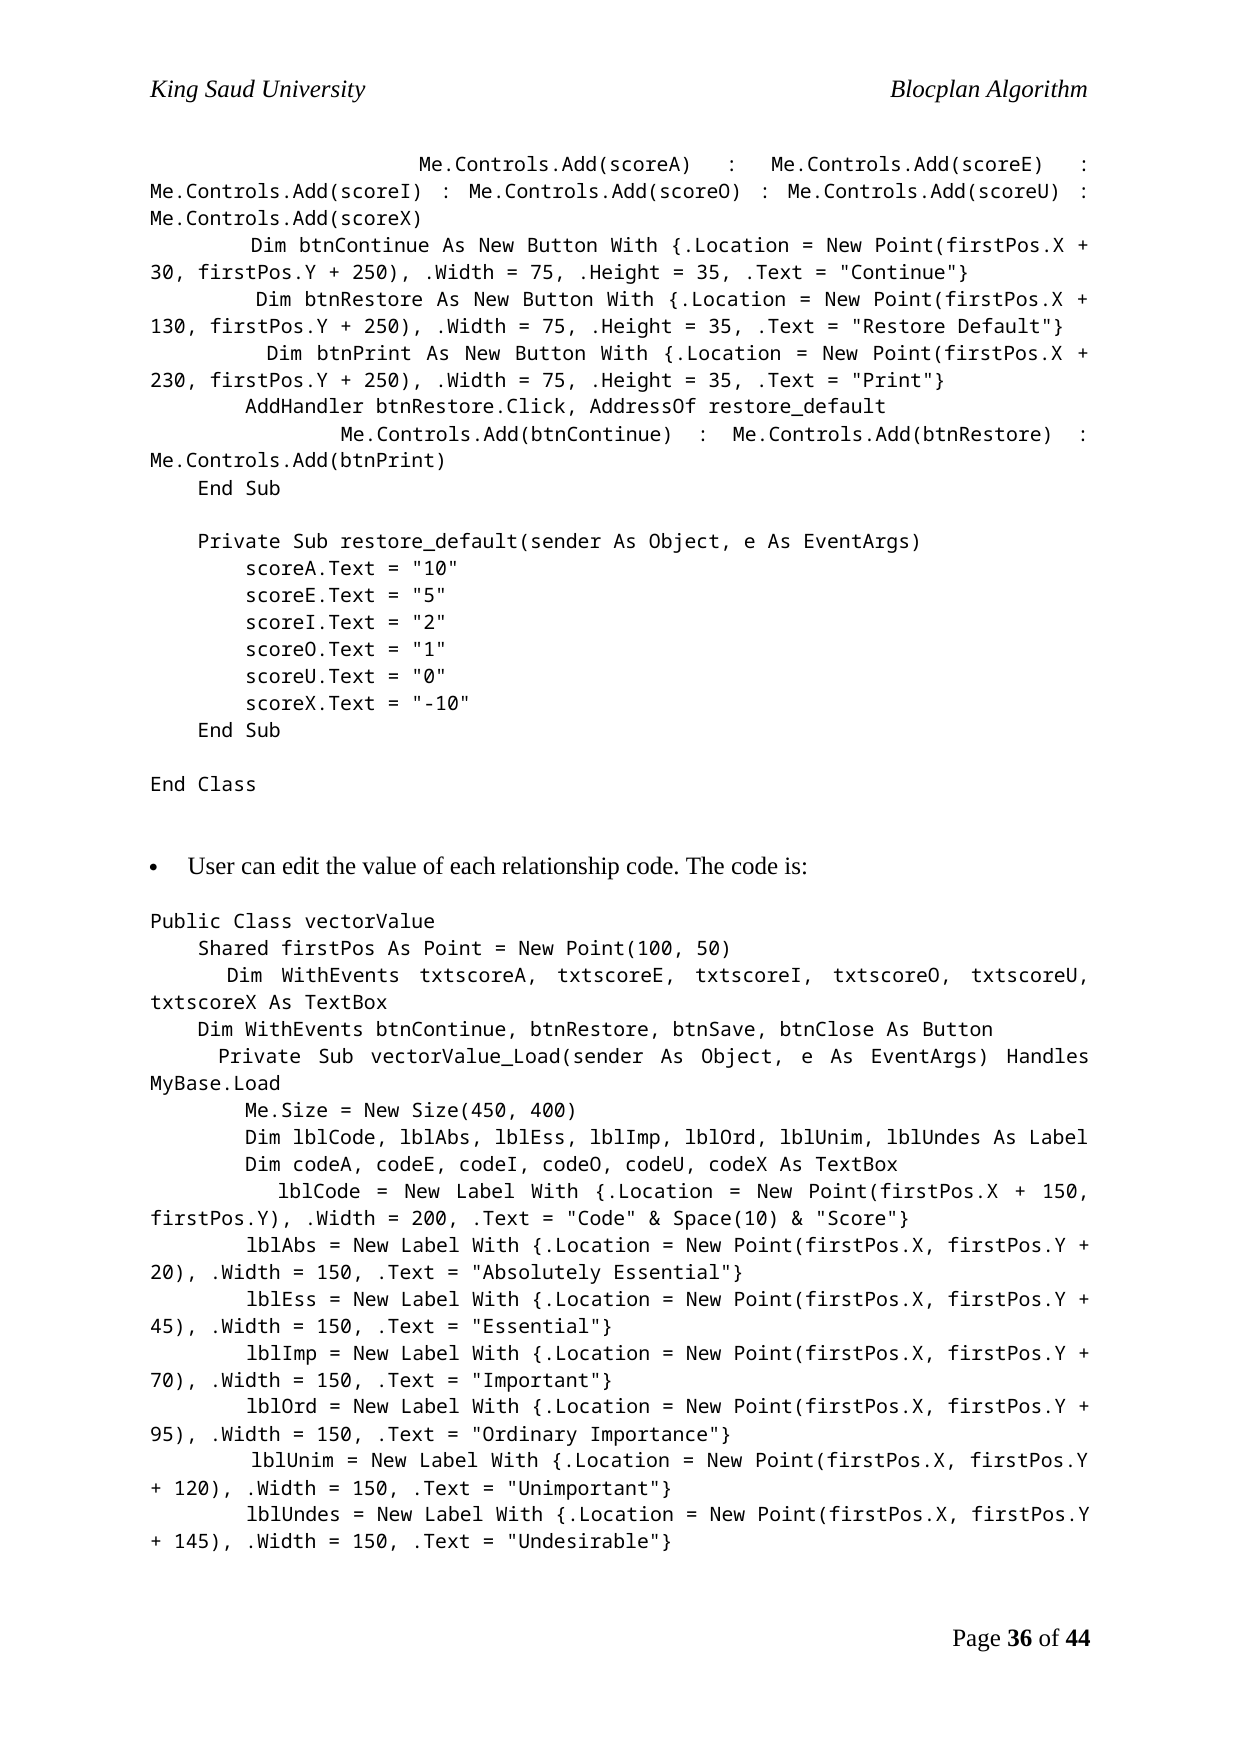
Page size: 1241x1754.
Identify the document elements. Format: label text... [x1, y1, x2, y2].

text scoreI.Text = "2" [150, 609, 1090, 636]
text scoreX.Text = "-10" [150, 689, 1090, 717]
text AddHandler btnRestore.Click, AddressOf restore_default [150, 393, 1090, 420]
text lblAbs = New Label With {.Location = New Point(firstPos.X, firstPos.Y + 20), .Width = 150, .Text = "Absolutely Essential"} [150, 1231, 1090, 1285]
text scoreA.Text = "10" [150, 555, 1090, 582]
text Dim btnPrint As New Button With {.Location = New Point(firstPos.X + 230, firstPos.Y + 250), .Width = 75, .Height = 35, .Text = "Print"} [150, 339, 1090, 393]
text Me.Size = New Size(450, 400) [150, 1096, 1090, 1123]
text scoreU.Text = "0" [150, 663, 1090, 689]
text scoreO.Text = "1" [150, 636, 1090, 663]
text Dim codeA, codeE, codeI, codeO, codeU, codeX As TextBox [150, 1150, 1090, 1177]
text End Class [150, 771, 1090, 797]
text Public Class vectorValue [150, 907, 1090, 934]
text Shared firstPos As Point = New Point(100, 50) [150, 934, 1090, 961]
text Me.Controls.Add(btnContinue) : Me.Controls.Add(btnRestore) : Me.Controls.Add(btnPrint) [150, 420, 1090, 474]
text Dim WithEvents btnContinue, btnRestore, btnSave, btnClose As Button [150, 1015, 1090, 1042]
text lblImp = New Label With {.Location = New Point(firstPos.X, firstPos.Y + 70), .Width = 150, .Text = "Important"} [150, 1339, 1090, 1393]
text Private Sub vectorValue_Load(sender As Object, e As EventArgs) Handles MyBase.Load [150, 1042, 1090, 1096]
text End Sub [150, 717, 1090, 743]
text scoreE.Text = "5" [150, 582, 1090, 609]
text lblCode = New Label With {.Location = New Point(firstPos.X + 150, firstPos.Y), .Width = 200, .Text = "Code" & Space(10) & "Score"} [150, 1177, 1090, 1231]
text lblUnim = New Label With {.Location = New Point(firstPos.X, firstPos.Y + 120), .Width = 150, .Text = "Unimportant"} [150, 1447, 1090, 1501]
text Dim WithEvents txtscoreA, txtscoreE, txtscoreI, txtscoreO, txtscoreU, txtscoreX As TextBox [150, 961, 1090, 1015]
text Dim lblCode, lblAbs, lblEss, lblImp, lblOrd, lblUnim, lblUndes As Label [150, 1123, 1090, 1150]
text lblOrd = New Label With {.Location = New Point(firstPos.X, firstPos.Y + 95), .Width = 150, .Text = "Ordinary Importance"} [150, 1393, 1090, 1447]
list User can edit the value of each relationship code. The code is: [150, 851, 1090, 880]
text Private Sub restore_default(sender As Object, e As EventArgs) [150, 528, 1090, 555]
text Dim btnRestore As New Button With {.Location = New Point(firstPos.X + 130, firstPos.Y + 250), .Width = 75, .Height = 35, .Text = "Restore Default"} [150, 285, 1090, 339]
text Me.Controls.Add(scoreA) : Me.Controls.Add(scoreE) : Me.Controls.Add(scoreI) : Me.Controls.Add(scoreO) : Me.Controls.Add(scoreU) : Me.Controls.Add(scoreX) [150, 150, 1090, 231]
text lblUndes = New Label With {.Location = New Point(firstPos.X, firstPos.Y + 145), .Width = 150, .Text = "Undesirable"} [150, 1501, 1090, 1555]
text Dim btnContinue As New Button With {.Location = New Point(firstPos.X + 30, firstPos.Y + 250), .Width = 75, .Height = 35, .Text = "Continue"} [150, 231, 1090, 285]
text End Sub [150, 474, 1090, 501]
text lblEss = New Label With {.Location = New Point(firstPos.X, firstPos.Y + 45), .Width = 150, .Text = "Essential"} [150, 1285, 1090, 1339]
